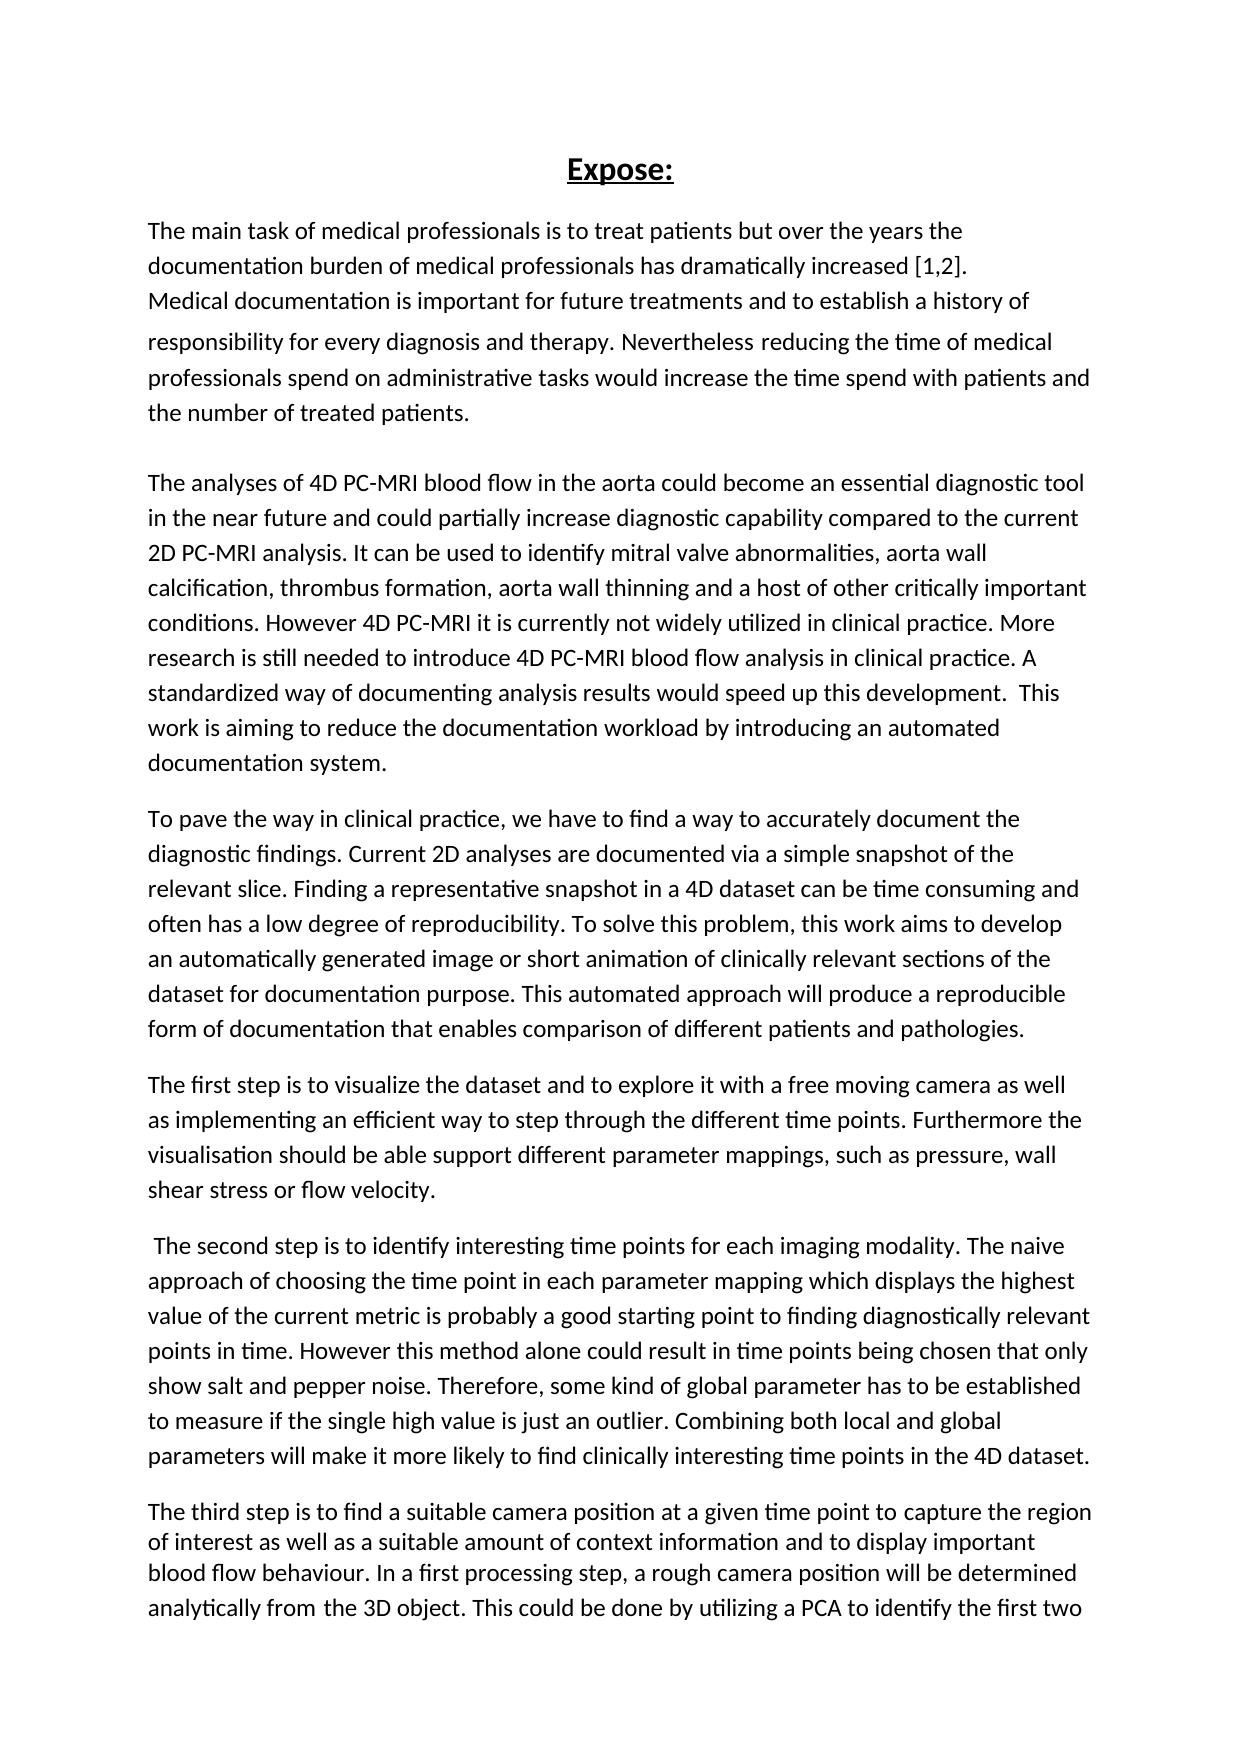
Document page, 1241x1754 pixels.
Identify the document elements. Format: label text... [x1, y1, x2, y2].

text Medical documentation is important for future treatments and to establish a history of responsibility for every diagnosis and therapy. Nevertheless reducing the time of medical professionals spend on administrative tasks would increase the time spend with patients and the number of treated patients. [148, 285, 1093, 428]
text The main task of medical professionals is to treat patients but over the years the documentation burden of medical professionals has dramatically increased [1,2]. [148, 215, 1093, 281]
text Expose: [148, 148, 1093, 188]
text The second step is to identify interesting time points for each imaging modality. The naive approach of choosing the time point in each parameter mapping which displays the highest value of the current metric is probably a good starting point to finding diagnostically relevant points in time. However this method alone could result in time points being chosen that only show salt and pepper noise. Therefore, some kind of global parameter has to be established to measure if the single high value is just an outlier. Combining both local and global parameters will make it more likely to find clinically interesting time points in the 4D dataset. [148, 1230, 1093, 1471]
text The first step is to visualize the dataset and to explore it with a free moving camera as well as implementing an efficient way to step through the different time points. Furthermore the visualisation should be able support different parameter mappings, such as pressure, wall shear stress or flow velocity. [148, 1069, 1093, 1205]
text The analyses of 4D PC-MRI blood flow in the aorta could become an essential diagnostic tool in the near future and could partially increase diagnostic capability compared to the current 2D PC-MRI analysis. It can be used to identify mitral valve abnormalities, aorta wall calcification, thrombus formation, aorta wall thinning and a host of other critically important conditions. However 4D PC-MRI it is currently not widely utilized in clinical practice. More research is still needed to introduce 4D PC-MRI blood flow analysis in clinical practice. A standardized way of documenting analysis results would speed up this development. This work is aiming to reduce the documentation workload by introducing an automated documentation system. [148, 468, 1093, 778]
text To pave the way in clinical practice, we have to find a way to accurately document the diagnostic findings. Current 2D analyses are documented via a simple snapshot of the relevant slice. Finding a representative snapshot in a 4D dataset can be time consuming and often has a low degree of reproducibility. To solve this problem, this work aims to develop an automatically generated image or short animation of clinically relevant sections of the dataset for documentation purpose. This automated approach will produce a reproducible form of documentation that enables comparison of different patients and pathologies. [148, 803, 1093, 1044]
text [148, 1496, 1093, 1624]
